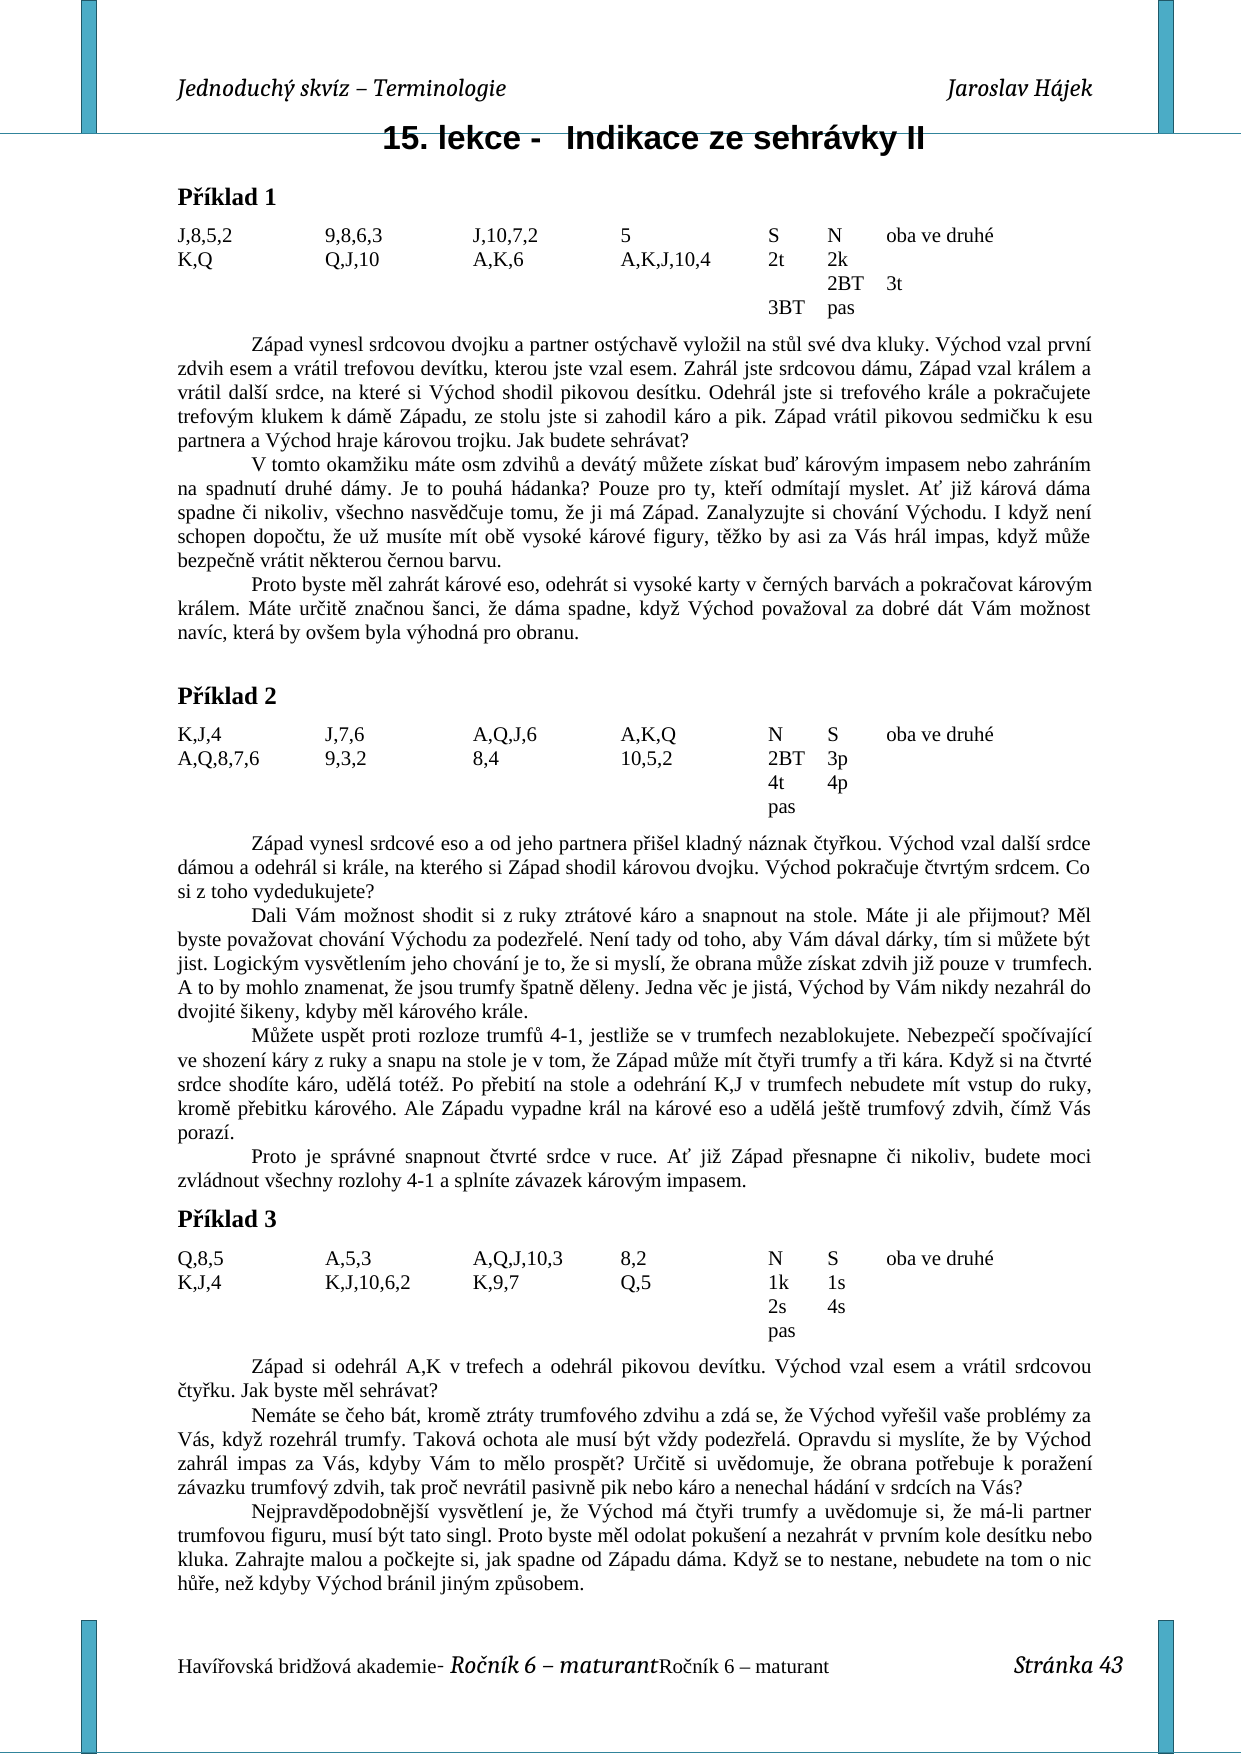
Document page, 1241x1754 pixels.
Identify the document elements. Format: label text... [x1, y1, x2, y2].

text 2s 4s [177, 1294, 1092, 1318]
text pas [177, 1318, 1092, 1342]
text 4t 4p [177, 770, 1092, 794]
text Q,8,5 A,5,3 A,Q,J,10,3 8,2 N S oba ve druhé [177, 1246, 1092, 1270]
text Příklad 3 [177, 1204, 1092, 1233]
text A,Q,8,7,6 9,3,2 8,4 10,5,2 2BT 3p [177, 746, 1092, 770]
text Západ vynesl srdcové eso a od jeho partnera přišel kladný náznak čtyřkou. Východ vzal další srdce dámou a odehrál si krále, na kterého si Západ shodil károvou dvojku. Východ pokračuje čtvrtým srdcem. Co si z toho vydedukujete? [177, 831, 1092, 903]
text J,8,5,2 9,8,6,3 J,10,7,2 5 S N oba ve druhé [177, 223, 1092, 247]
text 3BT pas [177, 295, 1092, 319]
text Západ si odehrál A,K v trefech a odehrál pikovou devítku. Východ vzal esem a vrátil srdcovou čtyřku. Jak byste měl sehrávat? [177, 1354, 1092, 1402]
text K,J,4 J,7,6 A,Q,J,6 A,K,Q N S oba ve druhé [177, 722, 1092, 746]
text Proto byste měl zahrát kárové eso, odehrát si vysoké karty v černých barvách a pokračovat károvým králem. Máte určitě značnou šanci, že dáma spadne, když Východ považoval za dobré dát Vám možnost navíc, která by ovšem byla výhodná pro obranu. [177, 572, 1092, 644]
text Nemáte se čeho bát, kromě ztráty trumfového zdvihu a zdá se, že Východ vyřešil vaše problémy za Vás, když rozehrál trumfy. Taková ochota ale musí být vždy podezřelá. Opravdu si myslíte, že by Východ zahrál impas za Vás, kdyby Vám to mělo prospět? Určitě si uvědomuje, že obrana potřebuje k poražení závazku trumfový zdvih, tak proč nevrátil pasivně pik nebo káro a nenechal hádání v srdcích na Vás? [177, 1402, 1092, 1499]
text Západ vynesl srdcovou dvojku a partner ostýchavě vyložil na stůl své dva kluky. Východ vzal první zdvih esem a vrátil trefovou devítku, kterou jste vzal esem. Zahrál jste srdcovou dámu, Západ vzal králem a vrátil další srdce, na které si Východ shodil pikovou desítku. Odehrál jste si trefového krále a pokračujete trefovým klukem k dámě Západu, ze stolu jste si zahodil káro a pik. Západ vrátil pikovou sedmičku k esu partnera a Východ hraje károvou trojku. Jak budete sehrávat? [177, 332, 1092, 452]
text Proto je správné snapnout čtvrté srdce v ruce. Ať již Západ přesnapne či nikoliv, budete moci zvládnout všechny rozlohy 4- splníte závazek károvým impasem. [177, 1144, 1092, 1192]
text Můžete uspět proti rozloze trumfů 4-1, jestliže se v trumfech nezablokujete. Nebezpečí spočívající ve shození káry z ruky a snapu na stole je v tom, že Západ může mít čtyři trumfy a tři kára. Když si na čtvrté srdce shodíte káro, udělá totéž. Po přebití na stole a odehrání K,J v trumfech nebudete mít vstup do ruky, kromě přebitku kárového. Ale Západu vypadne král na kárové eso a udělá ještě trumfový zdvih, čímž Vás porazí. [177, 1023, 1092, 1144]
text Dali Vám možnost shodit si z ruky ztrátové káro a snapnout na stole. Máte ji ale přijmout? Měl byste považovat chování Východu za podezřelé. Není tady od toho, aby Vám dával dárky, tím si můžete být jist. Logickým vysvětlením jeho chování je to, že si myslí, že obrana může získat zdvih již pouze v trumfech. A to by mohlo znamenat, že jsou trumfy špatně děleny. Jedna věc je jistá, Východ by Vám nikdy nezahrál do dvojité šikeny, kdyby měl kárového krále. [177, 903, 1092, 1023]
text Indikace ze sehrávky II [215, 118, 1092, 157]
text Příklad 2 [177, 681, 1092, 710]
text Příklad 1 [177, 182, 1092, 210]
text pas [177, 794, 1092, 818]
text K,Q Q,J,10 A,K,6 A,K,J,10,4 2t 2k 2BT 3t [177, 247, 1092, 295]
text Nejpravděpodobnější vysvětlení je, že Východ má čtyři trumfy a uvědomuje si, že má-li partner trumfovou figuru, musí být tato singl. Proto byste měl odolat pokušení a nezahrát v prvním kole desítku nebo kluka. Zahrajte malou a počkejte si, jak spadne od Západu dáma. Když se to nestane, nebudete na tom o nic hůře, než kdyby Východ bránil jiným způsobem. [177, 1499, 1092, 1595]
text V tomto okamžiku máte osm zdvihů a devátý můžete získat buď károvým impasem nebo zahráním na spadnutí druhé dámy. Je to pouhá hádanka? Pouze pro ty, kteří odmítají myslet. Ať již kárová dáma spadne či nikoliv, všechno nasvědčuje tomu, že ji má Západ. Zanalyzujte si chování Východu. I když není schopen dopočtu, že už musíte mít obě vysoké kárové figury, těžko by asi za Vás hrál impas, když může bezpečně vrátit některou černou barvu. [177, 452, 1092, 572]
text K,J,4 K,J,10,6,2 K,9,7 Q,5 1k 1s [177, 1270, 1092, 1294]
